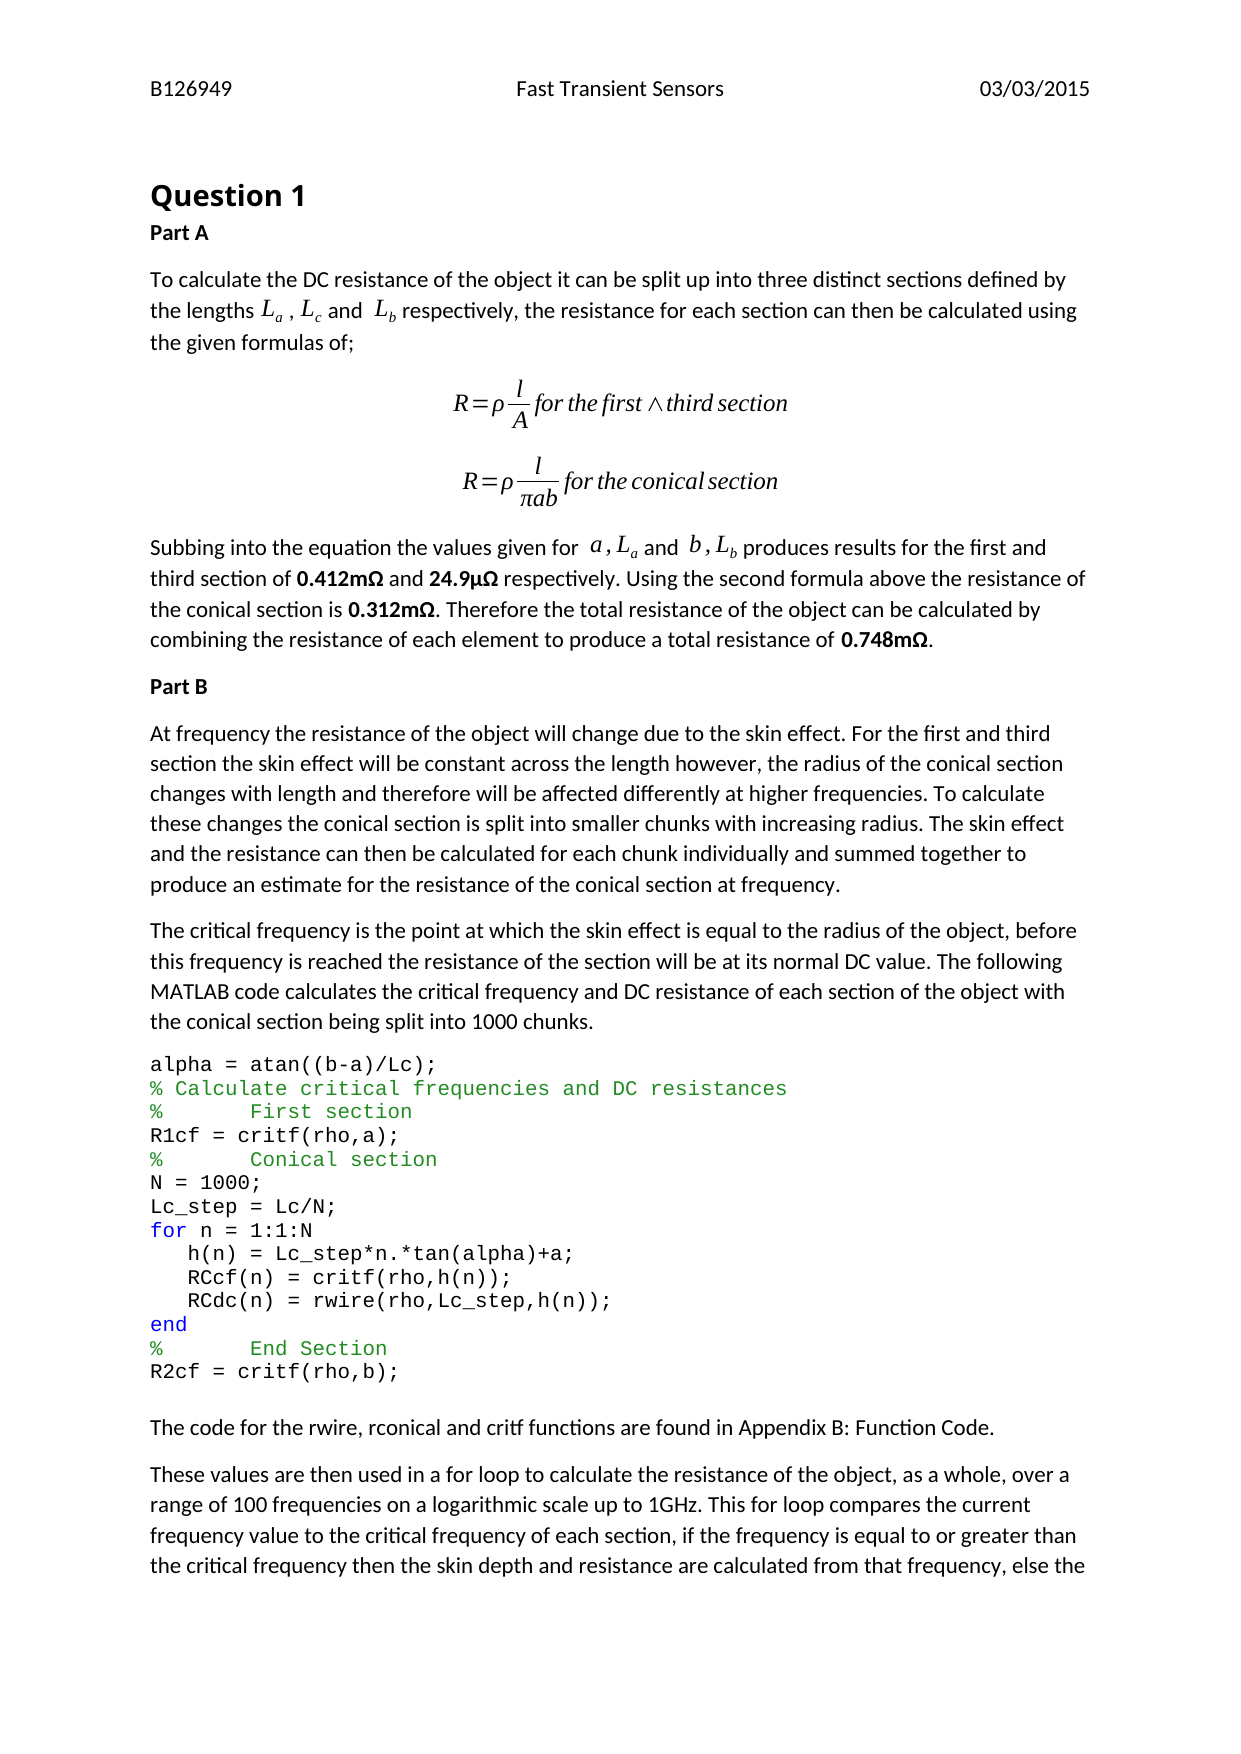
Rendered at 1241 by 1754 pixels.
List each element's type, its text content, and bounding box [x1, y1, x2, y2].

text N = 1000; [150, 1172, 1090, 1196]
text RCcf(n) = critf(rho,h(n)); [150, 1267, 1090, 1291]
text alpha = atan((b-a)/Lc); [150, 1054, 1090, 1078]
text % Calculate critical frequencies and DC resistances [150, 1078, 1090, 1101]
text Part B [150, 672, 1090, 700]
text % First section [150, 1101, 1090, 1125]
subtitle Question 1 [150, 175, 1090, 215]
text To calculate the DC resistance of the object it can be split up into three distinct sections defined by the lengths , and respectively, the resistance for each section can then be calculated using the given formulas of; [150, 265, 1090, 356]
text for n = 1:1:N [150, 1219, 1090, 1243]
text The critical frequency is the point at which the skin effect is equal to the radius of the object, before this frequency is reached the resistance of the section will be at its normal DC value. The following MATLAB code calculates the critical frequency and DC resistance of each section of the object with the conical section being split into 1000 chunks. [150, 917, 1090, 1035]
text RCdc(n) = rwire(rho,Lc_step,h(n)); [150, 1291, 1090, 1314]
text Part A [150, 218, 1090, 246]
text end [150, 1314, 1090, 1338]
text % End Section [150, 1338, 1090, 1361]
text % Conical section [150, 1149, 1090, 1172]
text R2cf = critf(rho,b); [150, 1361, 1090, 1385]
text Lc_step = Lc/N; [150, 1196, 1090, 1219]
text Subbing into the equation the values given for and produces results for the first and third section of 0.412mΩ and 24.9µΩ respectively. Using the second formula above the resistance of the conical section is 0.312mΩ. Therefore the total resistance of the object can be calculated by combining the resistance of each element to produce a total resistance of 0.748mΩ. [150, 531, 1090, 653]
text At frequency the resistance of the object will change due to the skin effect. For the first and third section the skin effect will be constant across the length however, the radius of the conical section changes with length and therefore will be affected differently at higher frequencies. To calculate these changes the conical section is split into smaller chunks with increasing radius. The skin effect and the resistance can then be calculated for each chunk individually and summed together to produce an estimate for the resistance of the conical section at frequency. [150, 719, 1090, 898]
text The code for the rwire, rconical and critf functions are found in Appendix B: Function Code. [150, 1413, 1090, 1441]
text R1cf = critf(rho,a); [150, 1125, 1090, 1149]
text h(n) = Lc_step*n.*tan(alpha)+a; [150, 1243, 1090, 1267]
